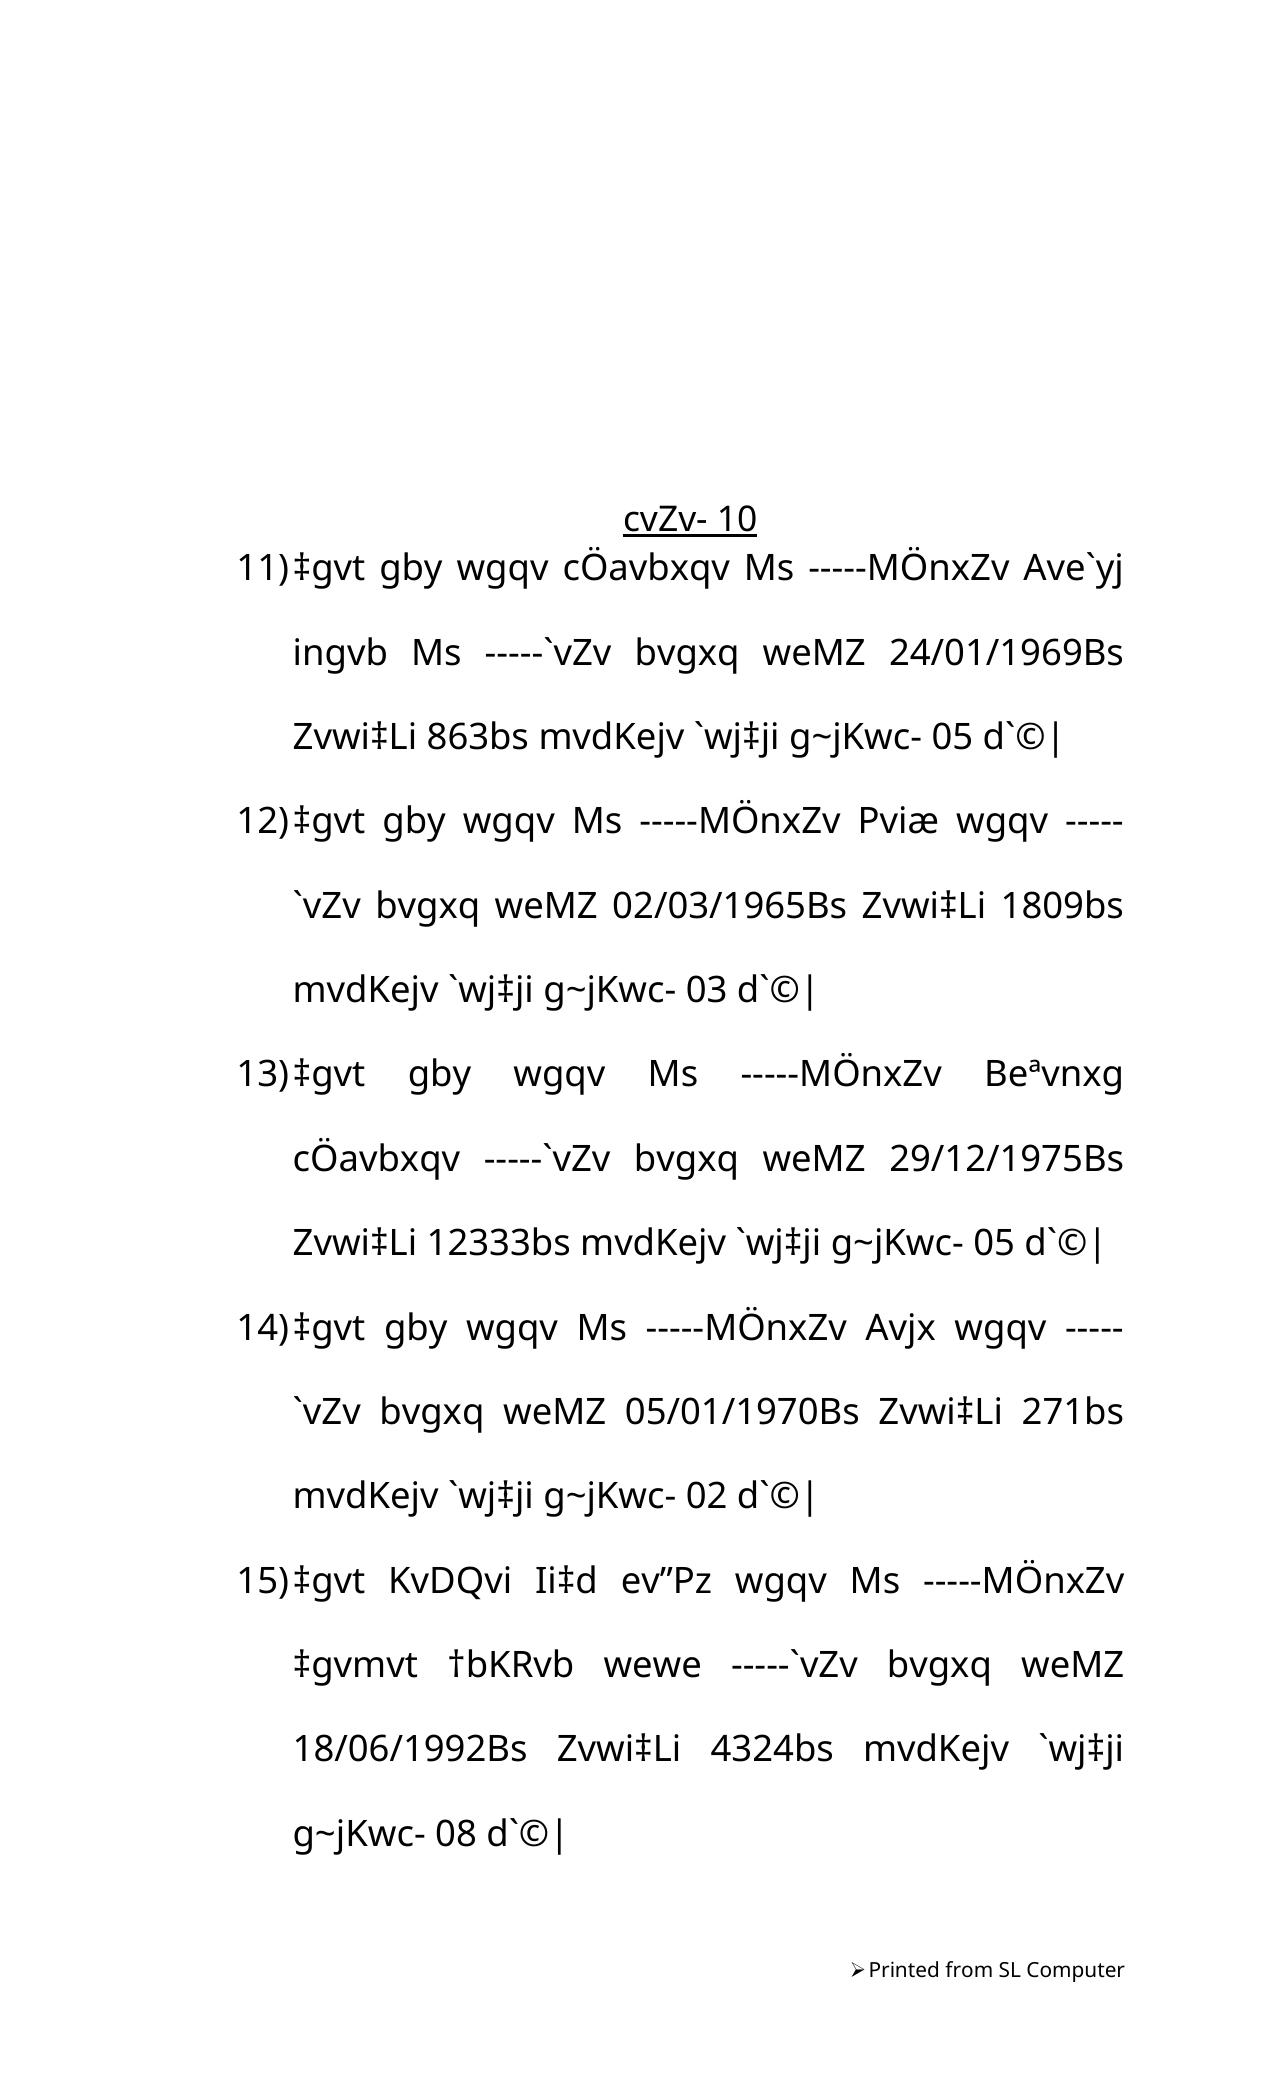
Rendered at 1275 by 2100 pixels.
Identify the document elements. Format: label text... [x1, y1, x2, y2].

list ‡gvt KvDQvi Ii‡d ev”Pz wgqv Ms -----MÖnxZv ‡gvmvt †bKRvb wewe -----`vZv bvgxq weMZ 18/06/1992Bs Zvwi‡Li 4324bs mvdKejv `wj‡ji g~jKwc- 08 d`©| [236, 1554, 1125, 1857]
list ‡gvt gby wgqv Ms -----MÖnxZv Pviæ wgqv -----`vZv bvgxq weMZ 02/03/1965Bs Zvwi‡Li 1809bs mvdKejv `wj‡ji g~jKwc- 03 d`©| [236, 795, 1125, 1013]
list ‡gvt gby wgqv cÖavbxqv Ms -----MÖnxZv Ave`yj ingvb Ms -----`vZv bvgxq weMZ 24/01/1969Bs Zvwi‡Li 863bs mvdKejv `wj‡ji g~jKwc- 05 d`©| [236, 542, 1125, 760]
list ‡gvt gby wgqv Ms -----MÖnxZv Avjx wgqv -----`vZv bvgxq weMZ 05/01/1970Bs Zvwi‡Li 271bs mvdKejv `wj‡ji g~jKwc- 02 d`©| [236, 1301, 1125, 1519]
list ‡gvt gby wgqv Ms -----MÖnxZv Beªvnxg cÖavbxqv -----`vZv bvgxq weMZ 29/12/1975Bs Zvwi‡Li 12333bs mvdKejv `wj‡ji g~jKwc- 05 d`©| [236, 1048, 1125, 1266]
